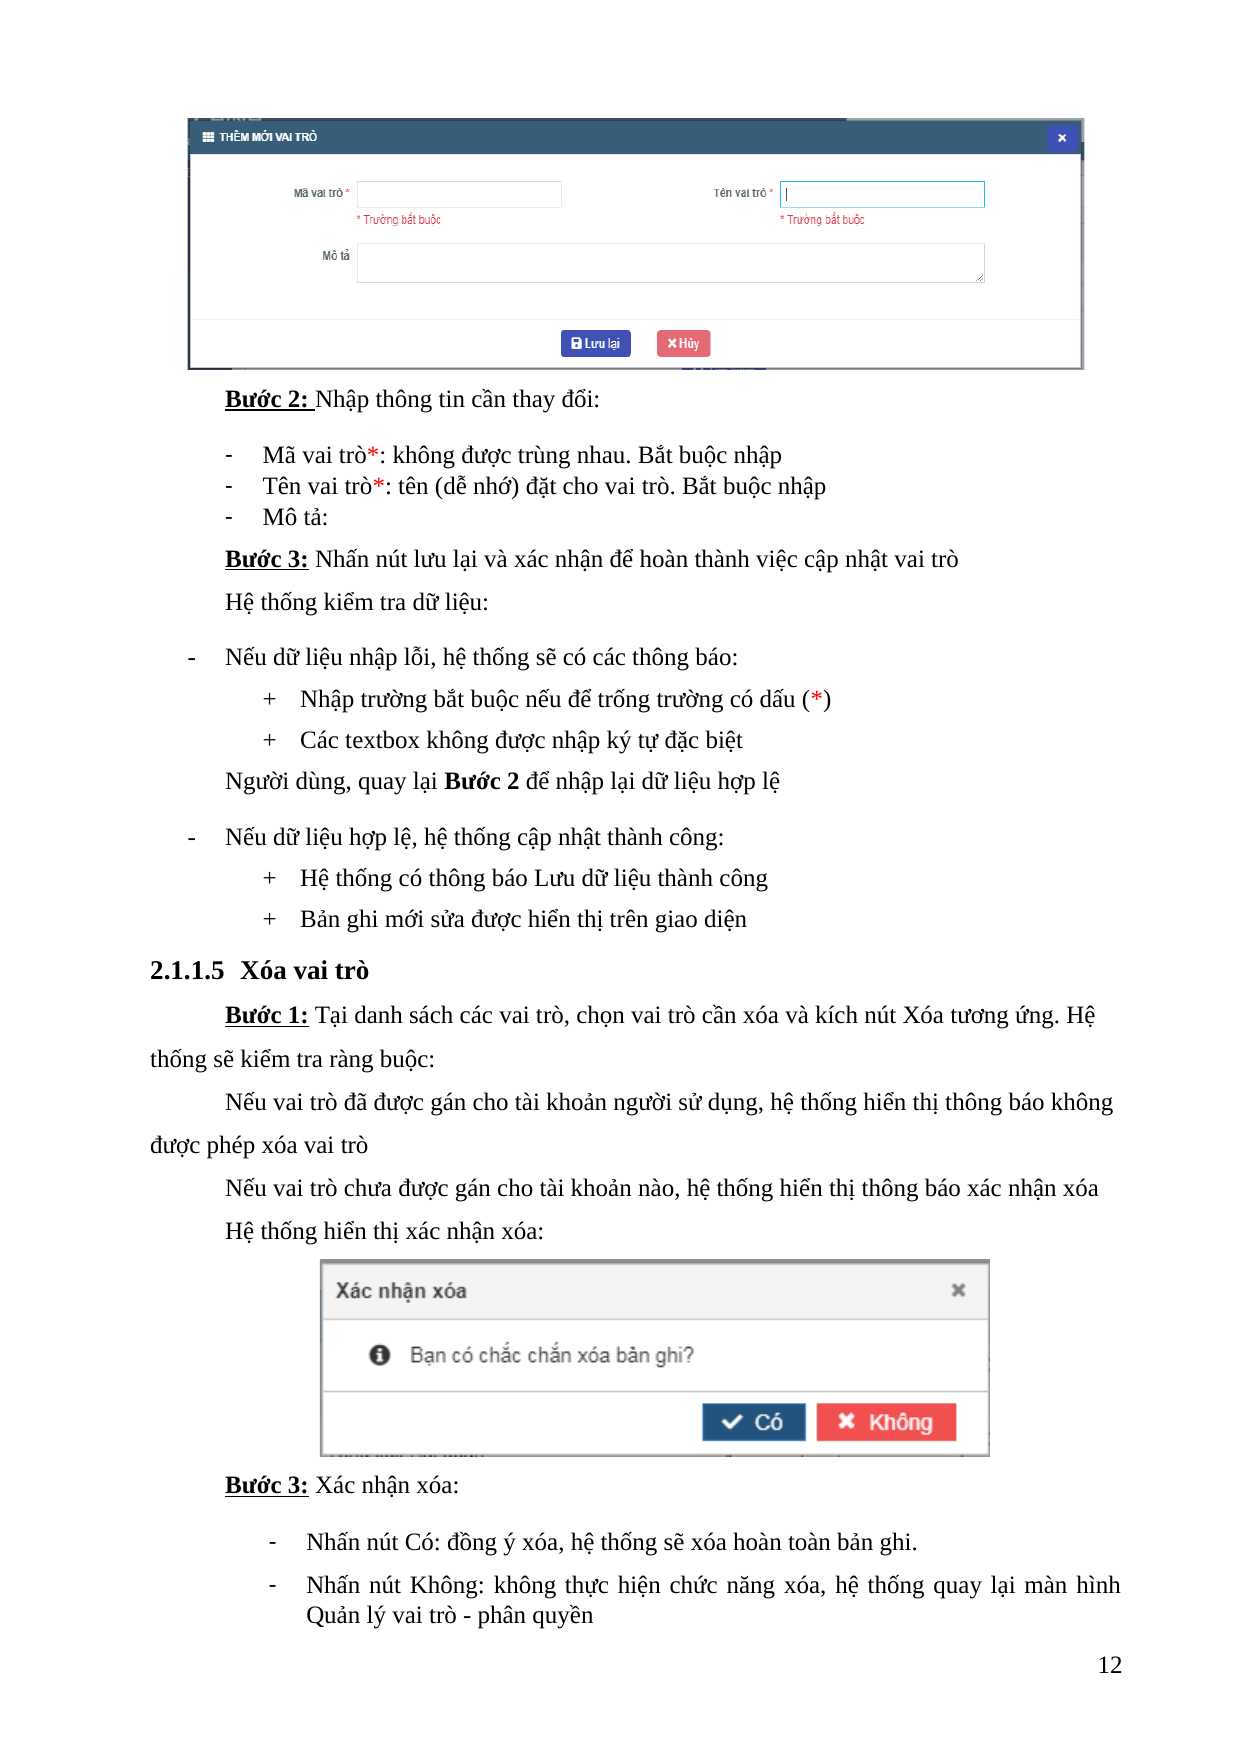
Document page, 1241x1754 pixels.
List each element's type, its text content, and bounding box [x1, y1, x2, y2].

text Nếu vai trò đã được gán cho tài khoản người sử dụng, hệ thống hiển thị thông báo không được phép xóa vai trò [150, 1087, 1122, 1159]
list Nếu dữ liệu hợp lệ, hệ thống cập nhật thành công: [187, 822, 1122, 851]
list Nhấn nút Không: không thực hiện chức năng xóa, hệ thống quay lại màn hình Quản lý vai trò - phân quyền [268, 1569, 1122, 1628]
text Người dùng, quay lại Bước 2 để nhập lại dữ liệu hợp lệ [150, 766, 1122, 795]
list Nếu dữ liệu nhập lỗi, hệ thống sẽ có các thông báo: [187, 642, 1122, 671]
list Tên vai trò*: tên (dễ nhớ) đặt cho vai trò. Bắt buộc nhập [225, 470, 1122, 501]
subtitle Xóa vai trò [150, 954, 1122, 985]
list Mô tả: [225, 501, 1122, 531]
picture [319, 1259, 990, 1457]
list Các textbox không được nhập ký tự đặc biệt [262, 725, 1122, 754]
text Bước 3: Nhấn nút lưu lại và xác nhận để hoàn thành việc cập nhật vai trò [150, 544, 1122, 572]
text Hệ thống kiểm tra dữ liệu: [150, 587, 1122, 616]
text Nếu vai trò chưa được gán cho tài khoản nào, hệ thống hiển thị thông báo xác nhận xóa [150, 1173, 1122, 1202]
list Bản ghi mới sửa được hiển thị trên giao diện [262, 904, 1122, 933]
list Hệ thống có thông báo Lưu dữ liệu thành công [262, 863, 1122, 892]
list Nhập trường bắt buộc nếu để trống trường có dấu (*) [262, 684, 1122, 712]
list Mã vai trò*: không được trùng nhau. Bắt buộc nhập [225, 440, 1122, 470]
text Bước 2: Nhập thông tin cần thay đổi: [150, 384, 1122, 413]
picture [187, 118, 1085, 370]
list Nhấn nút Có: đồng ý xóa, hệ thống sẽ xóa hoàn toàn bản ghi. [268, 1526, 1122, 1557]
text Bước 1: Tại danh sách các vai trò, chọn vai trò cần xóa và kích nút Xóa tương ứng. Hệ thống sẽ kiểm tra ràng buộc: [150, 1001, 1122, 1072]
text Hệ thống hiển thị xác nhận xóa: [150, 1216, 1122, 1245]
text Bước 3: Xác nhận xóa: [150, 1471, 1122, 1499]
